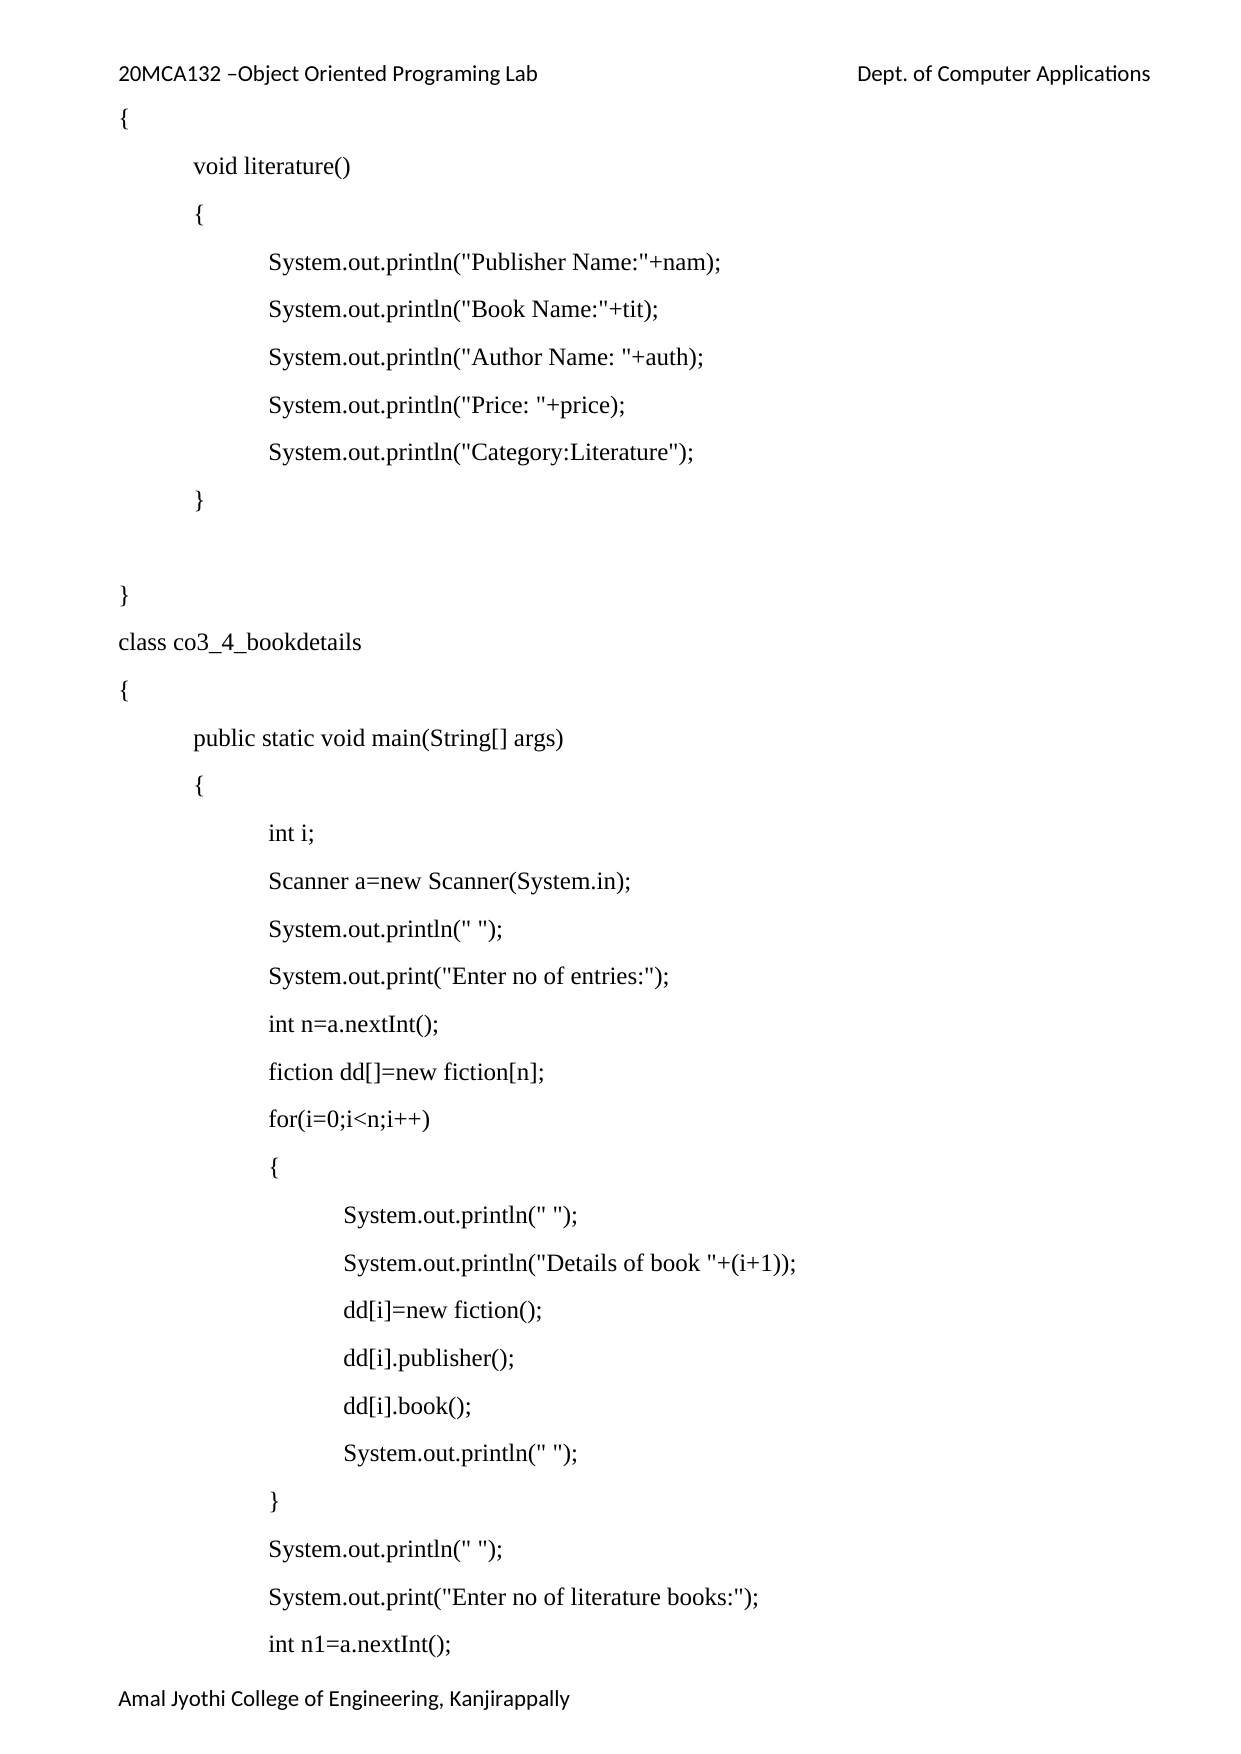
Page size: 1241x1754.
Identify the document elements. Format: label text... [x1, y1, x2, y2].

text } [118, 1486, 1167, 1515]
text } [118, 485, 1167, 514]
text int i; [118, 818, 1167, 847]
text System.out.print("Enter no of entries:"); [118, 961, 1167, 990]
text int n1=a.nextInt(); [118, 1629, 1167, 1658]
text System.out.println("Publisher Name:"+nam); [118, 247, 1167, 275]
text { [118, 1152, 1167, 1181]
text System.out.println("Category:Literature"); [118, 437, 1167, 466]
text System.out.println(" "); [118, 914, 1167, 942]
text { [118, 199, 1167, 228]
text System.out.println(" "); [118, 1534, 1167, 1563]
text System.out.print("Enter no of literature books:"); [118, 1582, 1167, 1610]
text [118, 342, 1167, 371]
text dd[i].book(); [118, 1391, 1167, 1419]
text dd[i]=new fiction(); [118, 1295, 1167, 1324]
text Scanner a=new Scanner(System.in); [118, 866, 1167, 895]
text } [118, 580, 1167, 608]
text System.out.println("Price: "+price); [118, 390, 1167, 418]
text int n=a.nextInt(); [118, 1009, 1167, 1038]
text System.out.println(" "); [118, 1438, 1167, 1467]
text dd[i].publisher(); [118, 1343, 1167, 1372]
text System.out.println("Book Name:"+tit); [118, 294, 1167, 323]
text void literature() [118, 151, 1167, 180]
text { [118, 675, 1167, 704]
text for(i=0;i<n;i++) [118, 1104, 1167, 1133]
text { [118, 771, 1167, 799]
text System.out.println(" "); [118, 1200, 1167, 1229]
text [118, 1248, 1167, 1276]
text { [118, 103, 1167, 132]
text public static void main(String[] args) [118, 723, 1167, 752]
text fiction dd[]=new fiction[n]; [118, 1057, 1167, 1086]
text class co3_4_bookdetails [118, 627, 1167, 656]
